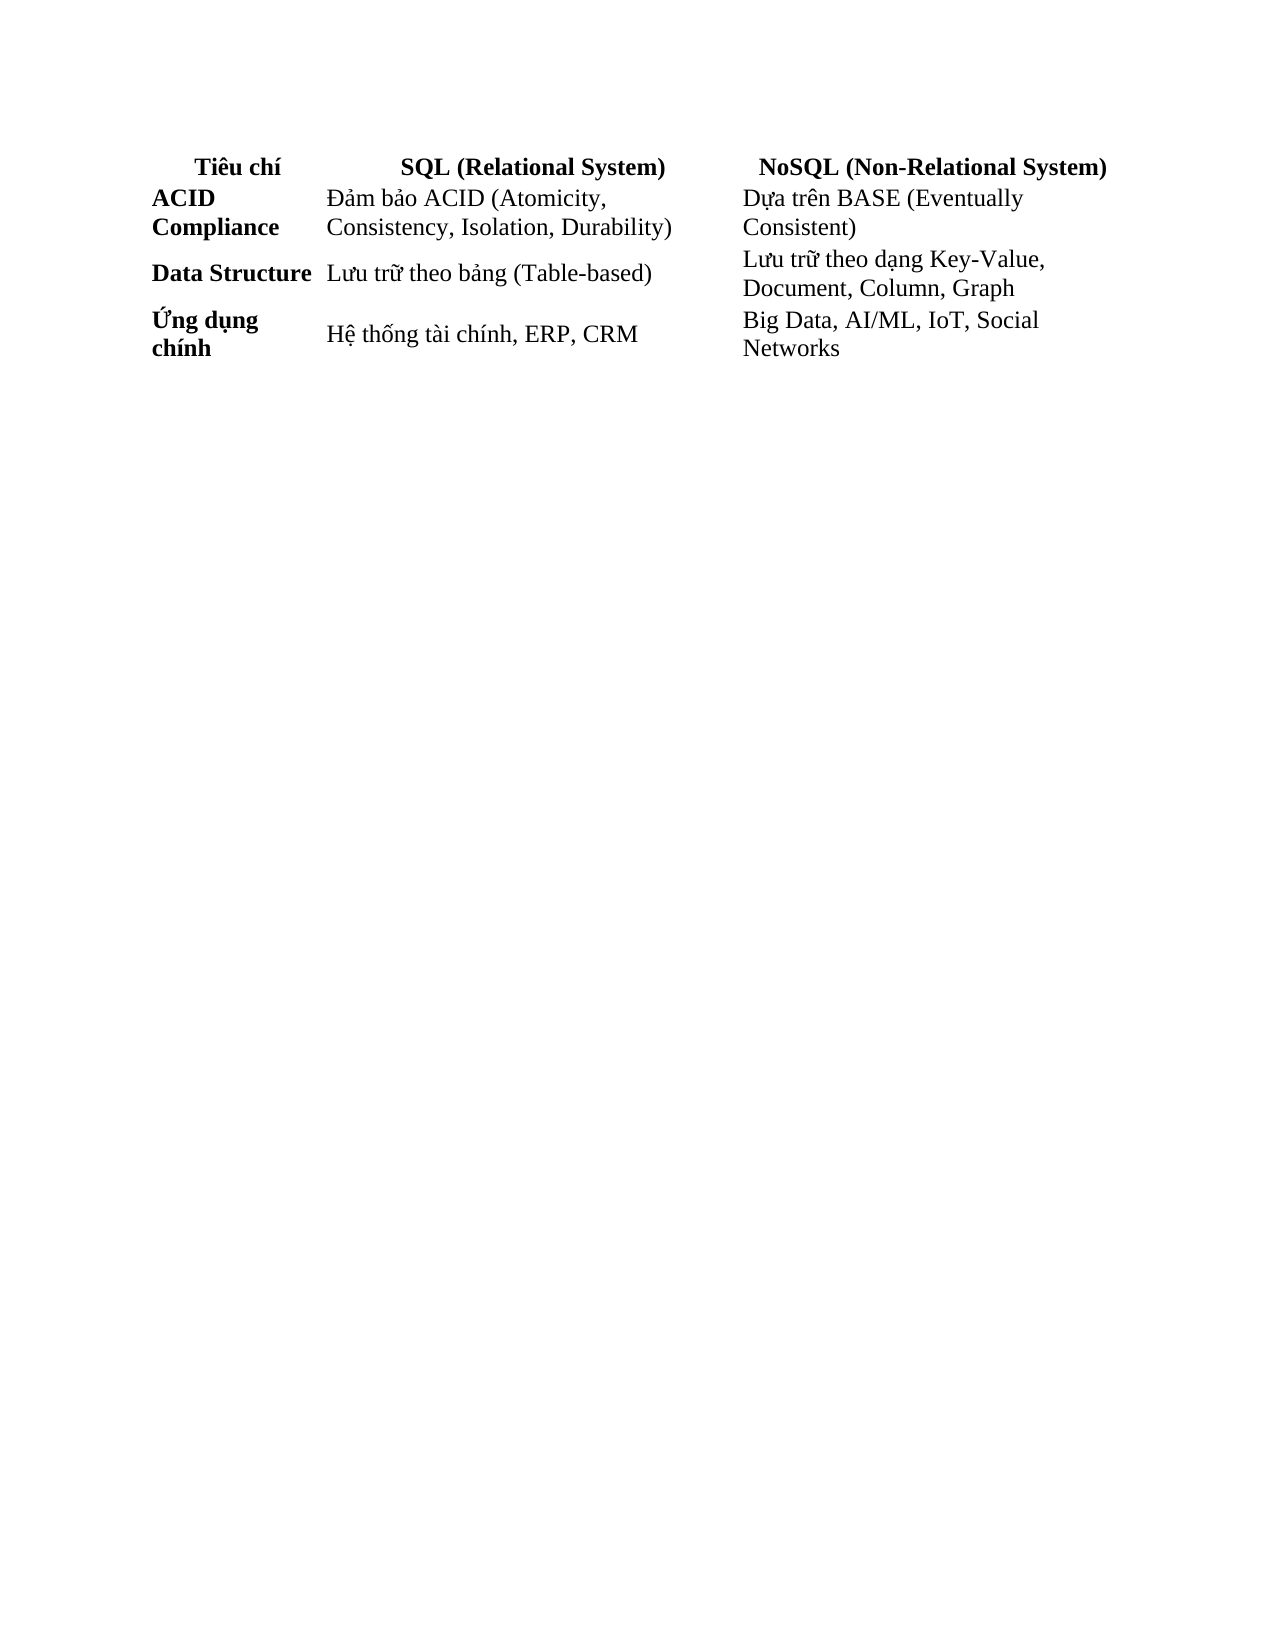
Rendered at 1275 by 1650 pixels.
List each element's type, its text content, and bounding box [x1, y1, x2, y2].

table_cell Đảm bảo ACID (Atomicity, Consistency, Isolation, Durability) [325, 182, 741, 242]
table_header SQL (Relational System) [325, 150, 741, 182]
table_cell ACID Compliance [150, 182, 325, 242]
table_cell Data Structure [150, 243, 325, 303]
table_cell Ứng dụng chính [150, 303, 325, 364]
table_cell Dựa trên BASE (Eventually Consistent) [741, 182, 1125, 242]
table_cell Lưu trữ theo bảng (Table-based) [325, 243, 741, 303]
table_cell Big Data, AI/ML, IoT, Social Networks [741, 303, 1125, 364]
table_header Tiêu chí [150, 150, 325, 182]
table_cell Hệ thống tài chính, ERP, CRM [325, 303, 741, 364]
table_header NoSQL (Non-Relational System) [741, 150, 1125, 182]
table_cell Lưu trữ theo dạng Key-Value, Document, Column, Graph [741, 243, 1125, 303]
